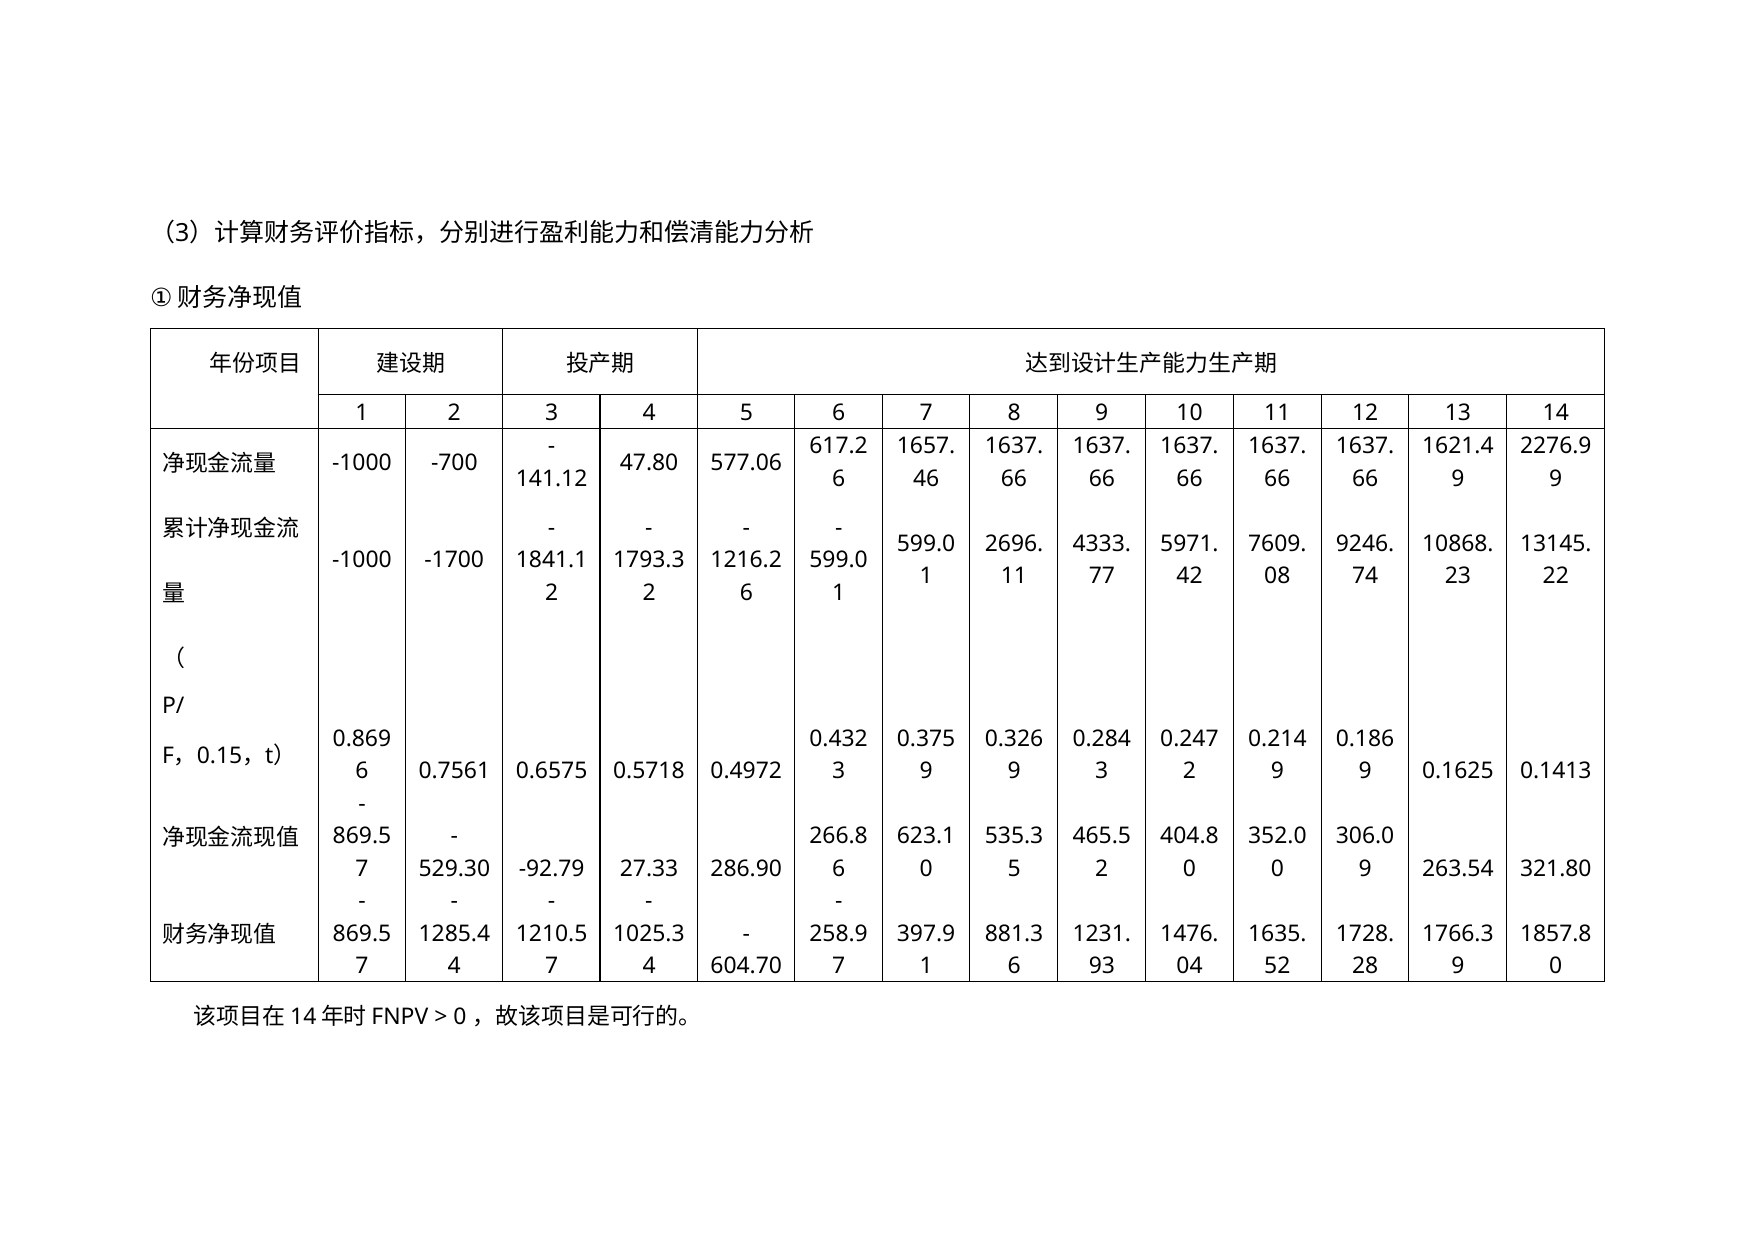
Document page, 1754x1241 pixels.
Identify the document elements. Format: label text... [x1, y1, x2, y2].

table_cell 0.4972 [698, 624, 794, 786]
table_cell 1476.04 [1146, 884, 1233, 981]
text 该项目在14年时FNPV > 0 ，故该项目是可行的。 [150, 982, 1604, 1047]
table_cell 397.91 [883, 884, 969, 981]
table_cell -1025.34 [601, 884, 697, 981]
table_cell 47.80 [601, 429, 697, 494]
table_cell 306.09 [1322, 786, 1408, 884]
table_cell -1793.32 [601, 494, 697, 624]
table_cell 13145.22 [1507, 494, 1604, 624]
table_header 建设期 [319, 329, 502, 394]
table_cell 净现金流量 [151, 429, 318, 494]
table_cell 0.6575 [503, 624, 599, 786]
table_cell -141.12 [503, 429, 599, 494]
table_cell 2696.11 [970, 494, 1057, 624]
table_cell 266.86 [795, 786, 882, 884]
table_cell 5 [698, 395, 794, 428]
table_cell -1700 [406, 494, 502, 624]
table_cell 286.90 [698, 786, 794, 884]
table_cell -258.97 [795, 884, 882, 981]
table_cell （P/F，0.15，t） [151, 624, 318, 786]
table_cell 0.1413 [1507, 624, 1604, 786]
table_cell 0.2843 [1058, 624, 1145, 786]
table_cell 1637.66 [1234, 429, 1321, 494]
table_cell 352.00 [1234, 786, 1321, 884]
table_cell 13 [1409, 395, 1506, 428]
table_cell -869.57 [319, 884, 405, 981]
table_cell 465.52 [1058, 786, 1145, 884]
table_cell 0.2149 [1234, 624, 1321, 786]
table_cell 0.2472 [1146, 624, 1233, 786]
table_cell 4333.77 [1058, 494, 1145, 624]
table_cell 8 [970, 395, 1057, 428]
table_cell 1766.39 [1409, 884, 1506, 981]
table_cell -1841.12 [503, 494, 599, 624]
table_cell 累计净现金流量 [151, 494, 318, 624]
table_cell -92.79 [503, 786, 599, 884]
table_cell 0.3759 [883, 624, 969, 786]
table_cell -529.30 [406, 786, 502, 884]
table_cell 1 [319, 395, 405, 428]
table_cell -599.01 [795, 494, 882, 624]
table_cell 2 [406, 395, 502, 428]
table_cell 10 [1146, 395, 1233, 428]
table_cell 599.01 [883, 494, 969, 624]
table_cell 1231.93 [1058, 884, 1145, 981]
table_cell 9246.74 [1322, 494, 1408, 624]
table_cell 2276.99 [1507, 429, 1604, 494]
text ①财务净现值 [150, 263, 1604, 328]
table_cell -700 [406, 429, 502, 494]
table_cell 1657.46 [883, 429, 969, 494]
table_cell 11 [1234, 395, 1321, 428]
table_header 投产期 [503, 329, 697, 394]
table_cell -604.70 [698, 884, 794, 981]
table_cell 881.36 [970, 884, 1057, 981]
table_cell 1637.66 [1146, 429, 1233, 494]
table_cell 0.5718 [601, 624, 697, 786]
table_cell 0.4323 [795, 624, 882, 786]
table_cell 1637.66 [970, 429, 1057, 494]
table_cell -869.57 [319, 786, 405, 884]
table_cell 535.35 [970, 786, 1057, 884]
table_cell 12 [1322, 395, 1408, 428]
table_cell 623.10 [883, 786, 969, 884]
table_cell 1637.66 [1322, 429, 1408, 494]
table_cell 14 [1507, 395, 1604, 428]
table_cell 1857.80 [1507, 884, 1604, 981]
table_cell 321.80 [1507, 786, 1604, 884]
table_cell 1635.52 [1234, 884, 1321, 981]
table_cell -1216.26 [698, 494, 794, 624]
table_cell 净现金流现值 [151, 786, 318, 884]
table_cell 7609.08 [1234, 494, 1321, 624]
table_cell 0.7561 [406, 624, 502, 786]
table_cell 10868.23 [1409, 494, 1506, 624]
table_cell -1210.57 [503, 884, 599, 981]
table_cell 3 [503, 395, 599, 428]
table_cell 0.1869 [1322, 624, 1408, 786]
table_cell 617.26 [795, 429, 882, 494]
table_cell 5971.42 [1146, 494, 1233, 624]
table_cell 7 [883, 395, 969, 428]
table_cell 1637.66 [1058, 429, 1145, 494]
table_cell 0.1625 [1409, 624, 1506, 786]
table_cell 577.06 [698, 429, 794, 494]
text （3）计算财务评价指标，分别进行盈利能力和偿清能力分析 [150, 198, 1604, 263]
table_cell 0.8696 [319, 624, 405, 786]
table_cell 1728.28 [1322, 884, 1408, 981]
table_cell -1000 [319, 429, 405, 494]
table_cell 27.33 [601, 786, 697, 884]
table_cell 0.3269 [970, 624, 1057, 786]
table_cell 财务净现值 [151, 884, 318, 981]
table_cell 263.54 [1409, 786, 1506, 884]
table_cell -1285.44 [406, 884, 502, 981]
table_cell 4 [601, 395, 697, 428]
table_header 达到设计生产能力生产期 [698, 329, 1604, 394]
table_cell 1621.49 [1409, 429, 1506, 494]
table_cell -1000 [319, 494, 405, 624]
table_cell 404.80 [1146, 786, 1233, 884]
table_cell 6 [795, 395, 882, 428]
table_cell 9 [1058, 395, 1145, 428]
table_header 年份项目 [151, 329, 318, 428]
